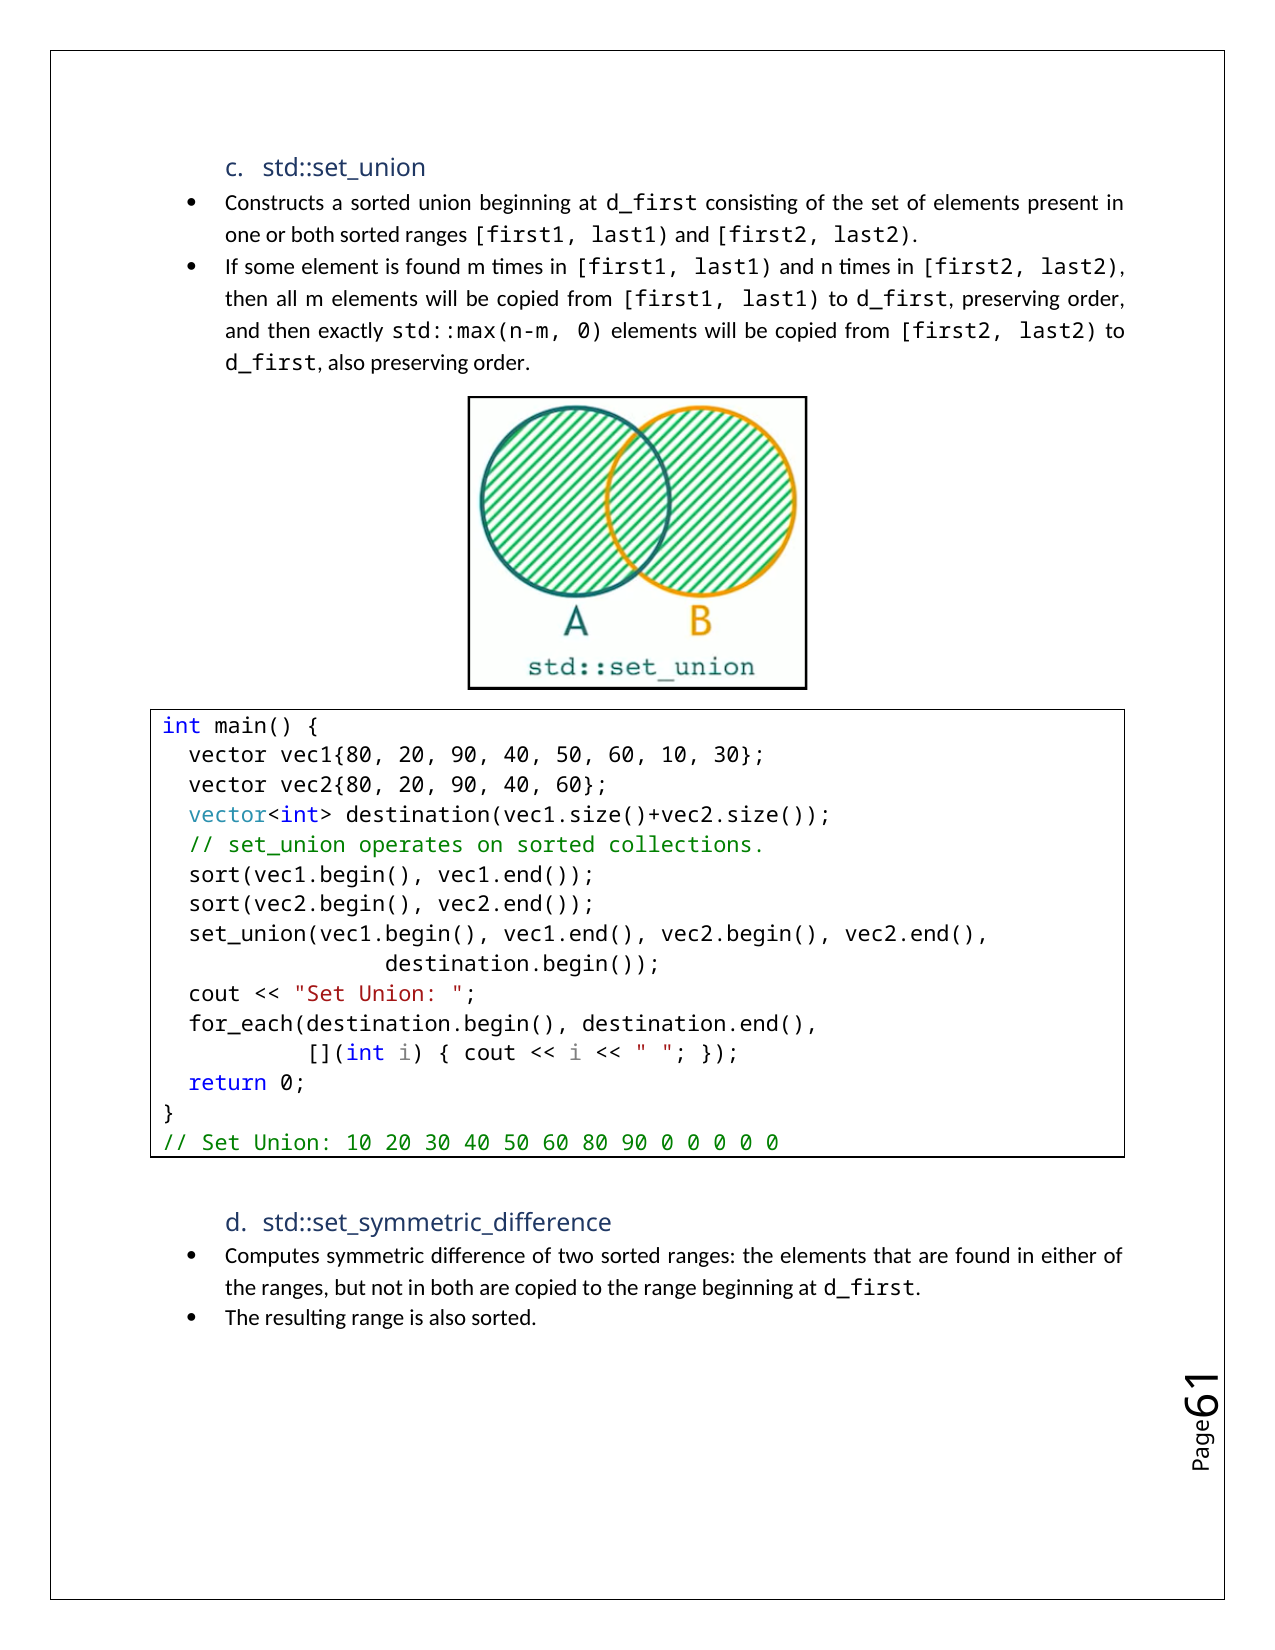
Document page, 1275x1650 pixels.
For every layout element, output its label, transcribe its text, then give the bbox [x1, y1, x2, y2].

list Computes symmetric difference of two sorted ranges: the elements that are found in either of the ranges, but not in both are copied to the range beginning at d_first. [187, 1241, 1125, 1301]
subtitle std::set_union [225, 150, 1125, 184]
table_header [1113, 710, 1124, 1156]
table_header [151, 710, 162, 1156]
subtitle std::set_symmetric_difference [225, 1204, 1125, 1238]
list If some element is found m times in [first1, last1) and n times in [first2, last2), then all m elements will be copied from [first1, last1) to d_first, preserving order, and then exactly std::max(n-m, 0) elements will be copied from [first2, last2) to d_first, also preserving order. [187, 251, 1125, 377]
list Constructs a sorted union beginning at d_first consisting of the set of elements present in one or both sorted ranges [first1, last1) and [first2, last2). [187, 187, 1125, 249]
picture [467, 396, 808, 690]
list The resulting range is also sorted. [187, 1303, 1125, 1332]
